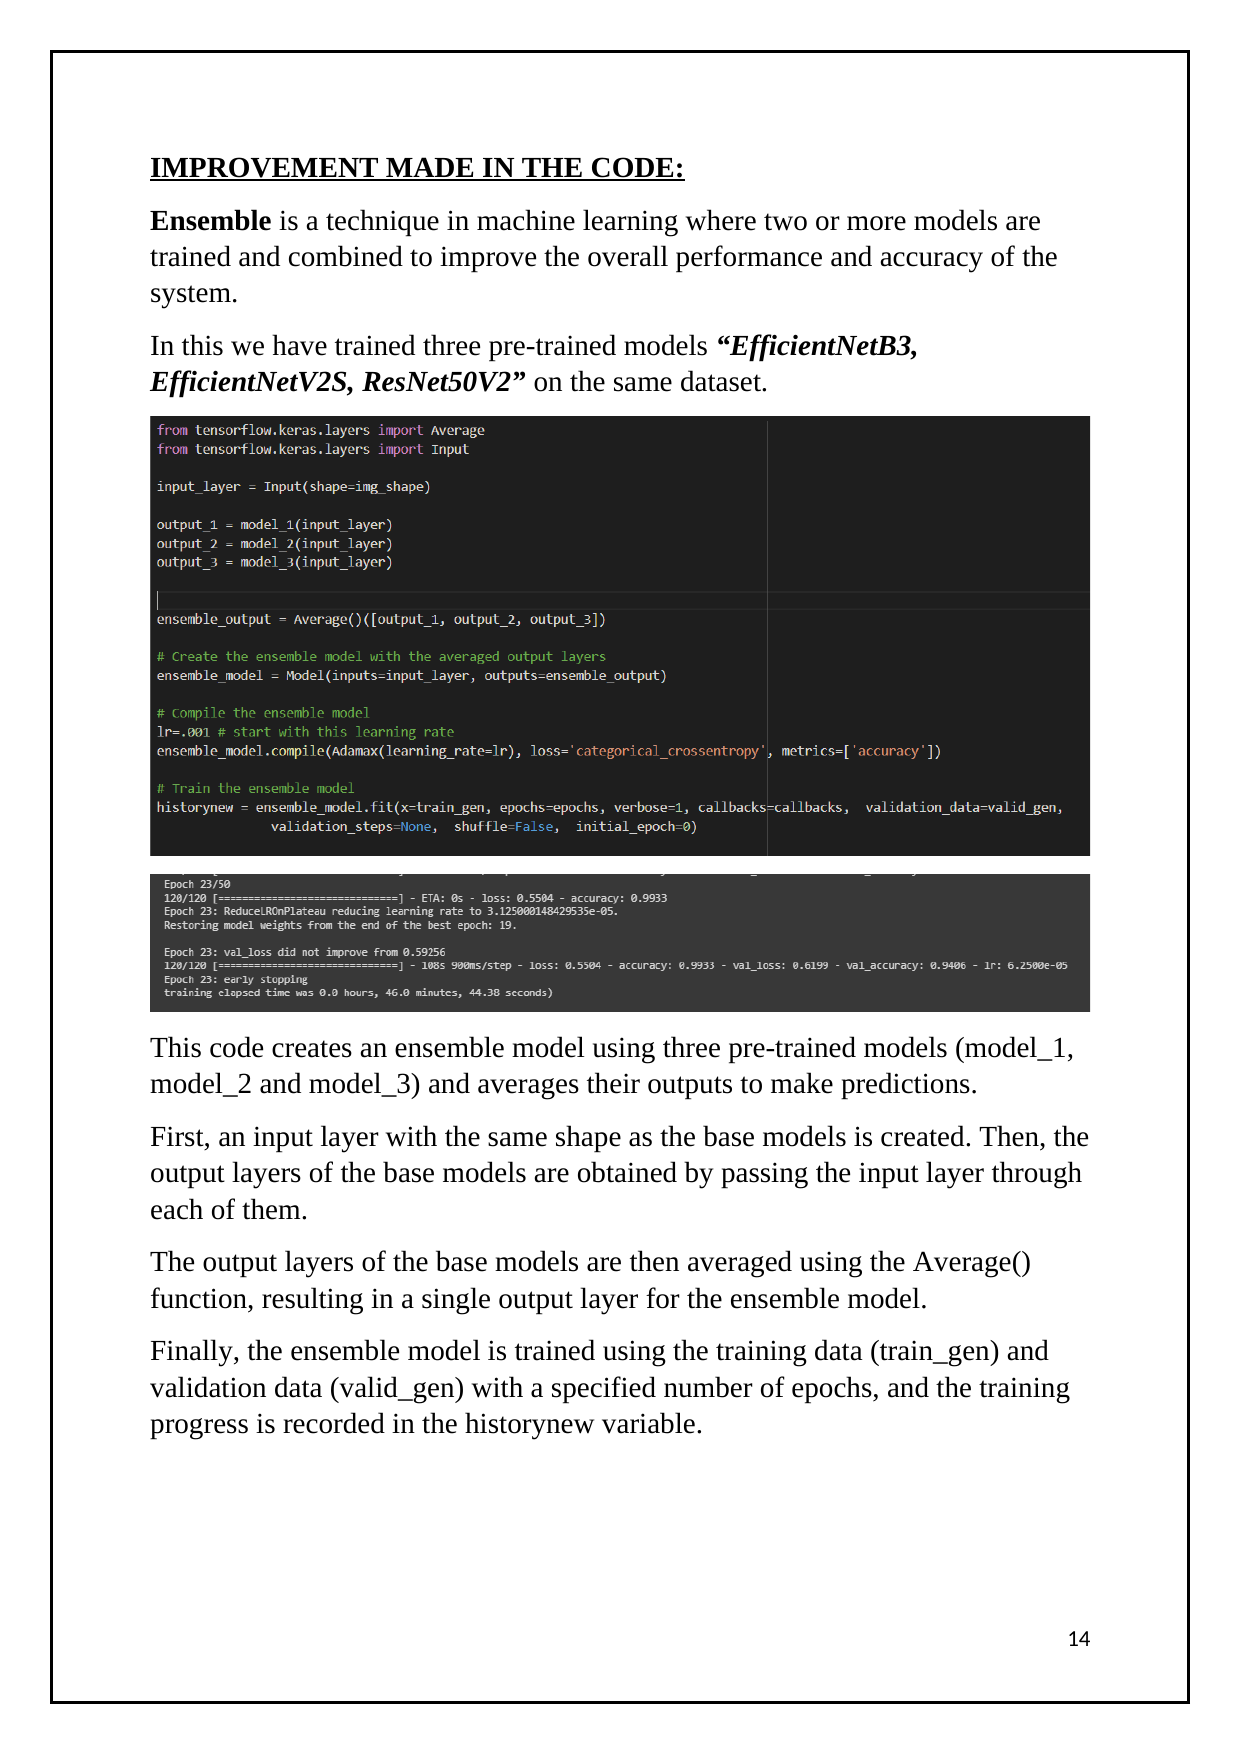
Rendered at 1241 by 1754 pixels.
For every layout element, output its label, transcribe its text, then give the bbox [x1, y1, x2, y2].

text IMPROVEMENT MADE IN THE CODE: [150, 150, 1090, 183]
picture [150, 874, 1091, 1012]
text This code creates an ensemble model using three pre-trained models (model_1, model_2 and model_3) and averages their outputs to make predictions. [150, 1031, 1090, 1100]
text In this we have trained three pre-trained models “EfficientNetB3, EfficientNetV2S, ResNet50V2” on the same dataset. [150, 328, 1090, 398]
picture [150, 416, 1091, 856]
text The output layers of the base models are then averaged using the Average() function, resulting in a single output layer for the ensemble model. [150, 1244, 1090, 1314]
text Finally, the ensemble model is trained using the training data (train_gen) and validation data (valid_gen) with a specified number of epochs, and the training progress is recorded in the historynew variable. [150, 1333, 1090, 1439]
text Ensemble is a technique in machine learning where two or more models are trained and combined to improve the overall performance and accuracy of the system. [150, 203, 1090, 309]
text First, an input layer with the same shape as the base models is created. Then, the output layers of the base models are obtained by passing the input layer through each of them. [150, 1119, 1090, 1225]
